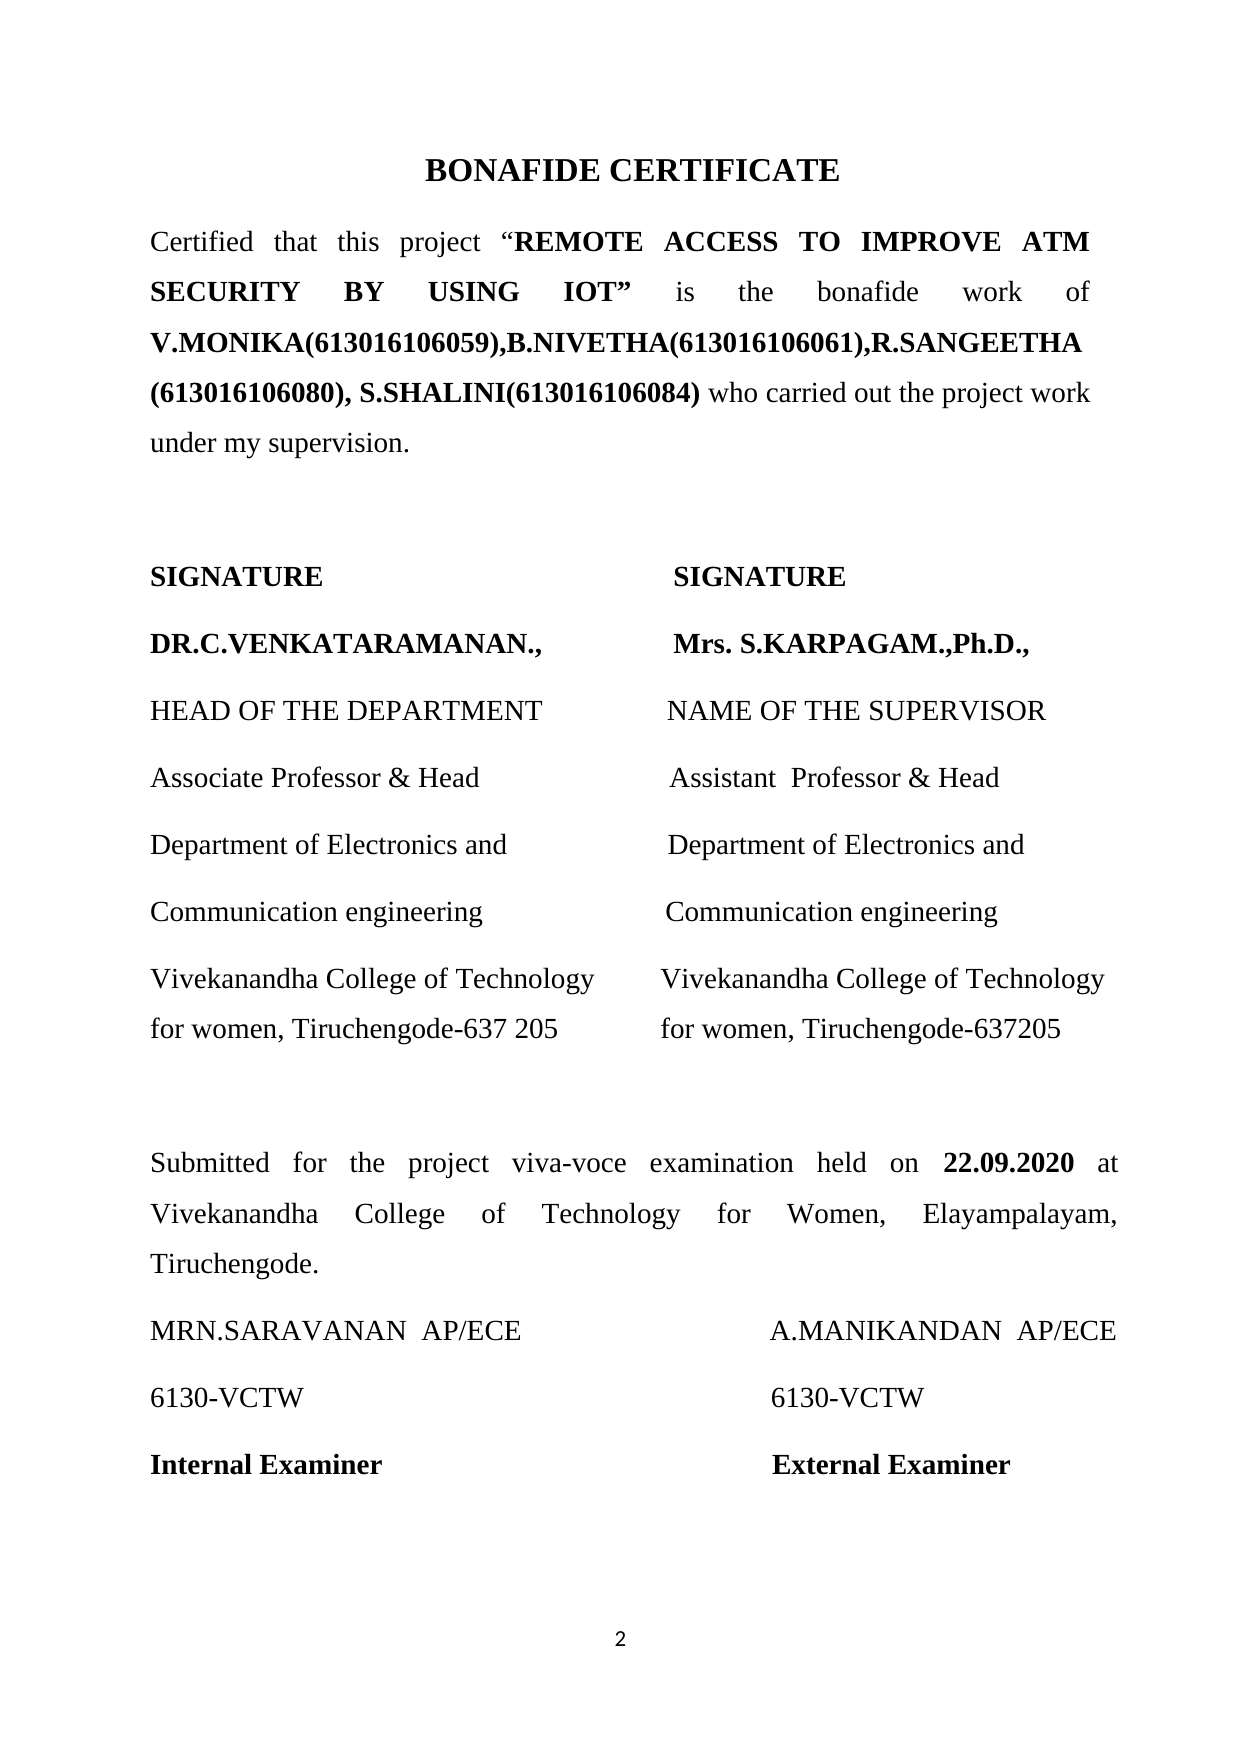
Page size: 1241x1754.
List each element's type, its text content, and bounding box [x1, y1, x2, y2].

text SIGNATURE SIGNATURE [150, 559, 1090, 593]
text MRN.SARAVANAN AP/ECE A.MANIKANDAN AP/ECE [150, 1313, 1118, 1347]
text Department of Electronics and Department of Electronics and [150, 827, 1090, 861]
text Vivekanandha College of Technology Vivekanandha College of Technology for women, Tiruchengode-637 205 for women, Tiruchengode-637205 [150, 961, 1137, 1045]
text Associate Professor & Head Assistant Professor & Head [150, 760, 1090, 794]
text Internal Examiner External Examiner [150, 1447, 1118, 1481]
text Submitted for the project viva-voce examination held on 22.09.2020 at Vivekanandha College of Technology for Women, Elayampalayam, Tiruchengode. [150, 1146, 1118, 1280]
text Communication engineering Communication engineering [150, 894, 1090, 928]
text 6130-VCTW 6130-VCTW [150, 1380, 1118, 1414]
text Certified that this project “REMOTE ACCESS TO IMPROVE ATM SECURITY BY USING IOT” is the bonafide work of V.MONIKA(613016106059),B.NIVETHA(613016106061),R.SANGEETHA(613016106080), S.SHALINI(613016106084) who carried out the project work under my supervision. [150, 224, 1090, 459]
text DR.C.VENKATARAMANAN., Mrs. S.KARPAGAM.,Ph.D., [150, 626, 1090, 660]
text BONAFIDE CERTIFICATE [150, 150, 1090, 188]
text HEAD OF THE DEPARTMENT NAME OF THE SUPERVISOR [150, 693, 1090, 727]
